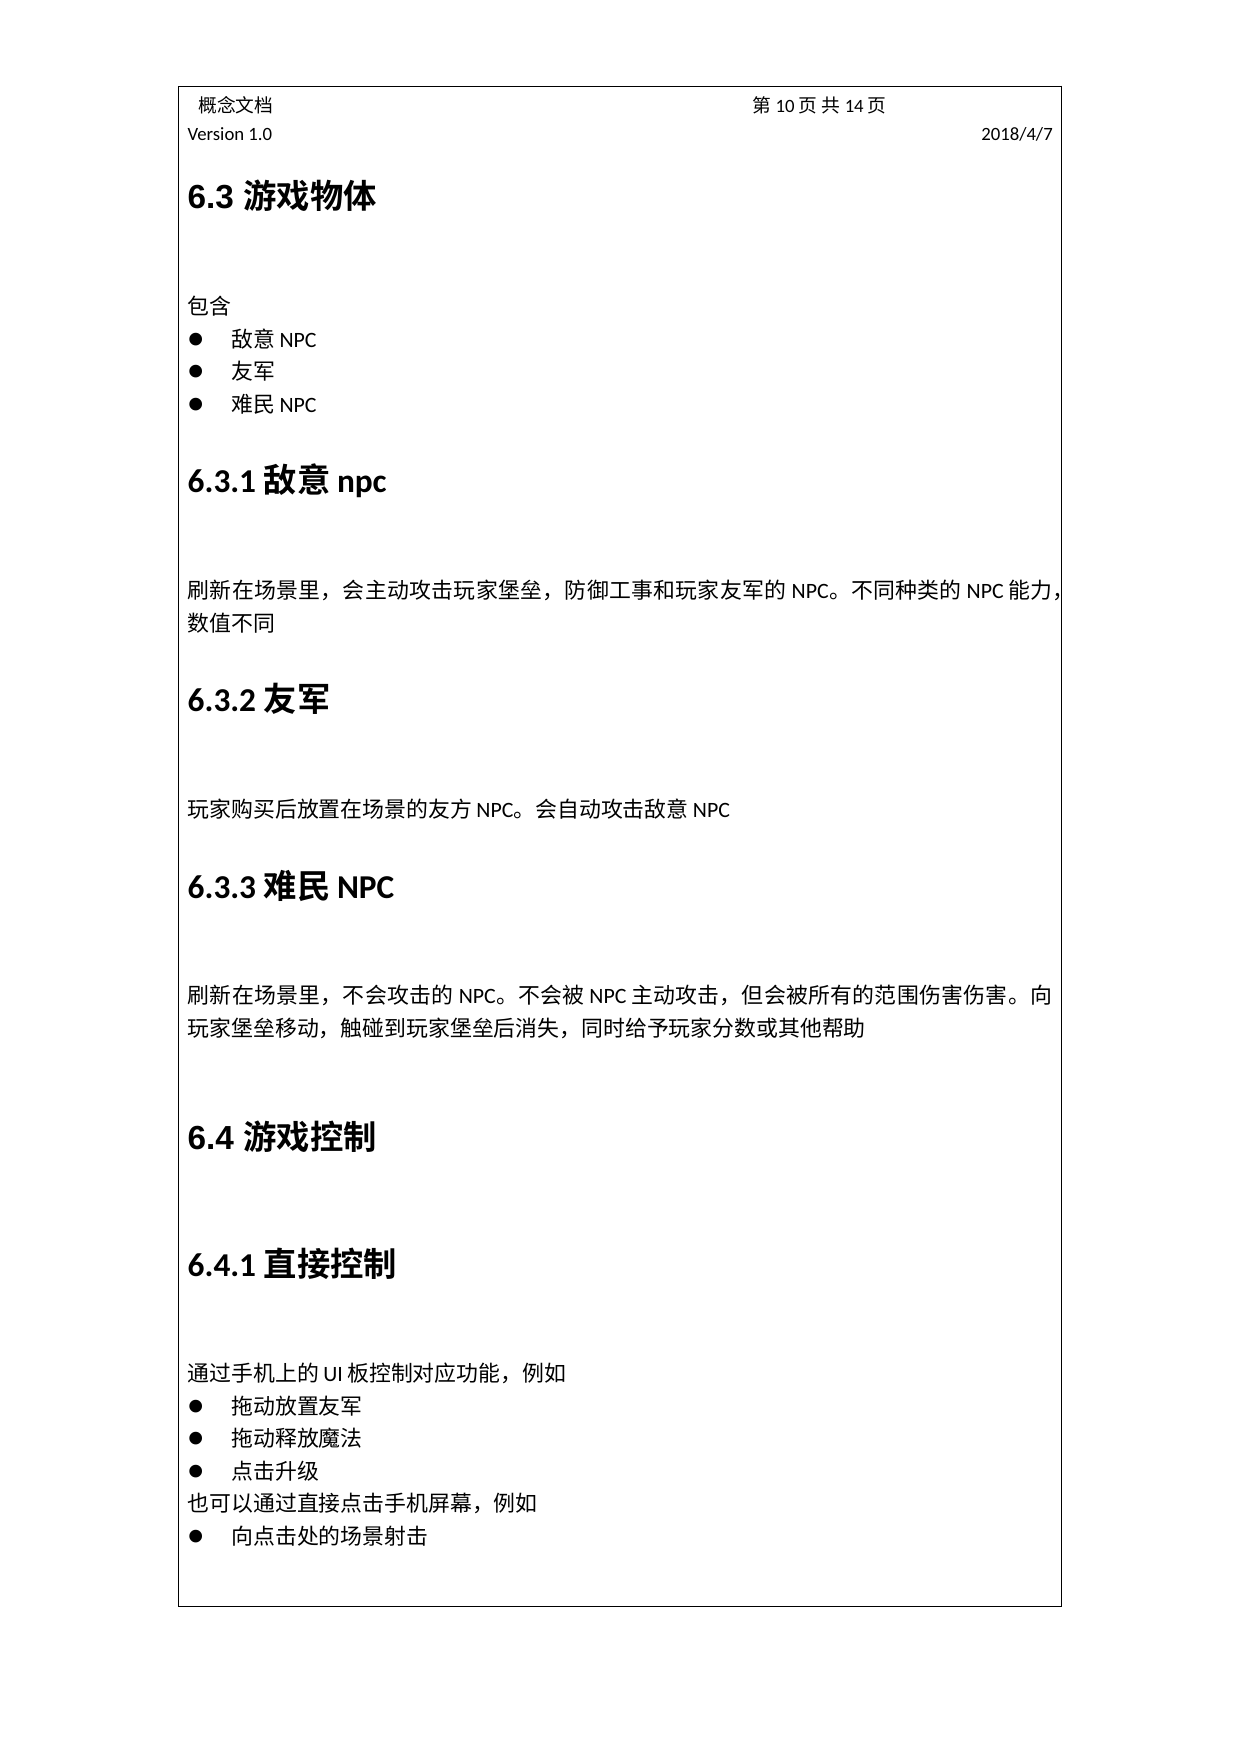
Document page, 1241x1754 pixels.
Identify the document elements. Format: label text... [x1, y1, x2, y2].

subtitle 直接控制 [187, 1229, 1053, 1294]
list 难民NPC [187, 386, 1053, 419]
subtitle 游戏物体 [187, 162, 1053, 227]
list 拖动放置友军 [187, 1388, 1053, 1421]
list 也可以通过直接点击手机屏幕，例如 [187, 1486, 1053, 1518]
list 拖动释放魔法 [187, 1421, 1053, 1453]
list 点击升级 [187, 1453, 1053, 1486]
list 刷新在场景里，不会攻击的NPC。不会被NPC主动攻击，但会被所有的范围伤害伤害。向玩家堡垒移动，触碰到玩家堡垒后消失，同时给予玩家分数或其他帮助 [187, 978, 1053, 1043]
subtitle 难民NPC [187, 851, 1053, 916]
subtitle 敌意npc [187, 446, 1053, 511]
list 包含 [187, 289, 1053, 321]
list 刷新在场景里，会主动攻击玩家堡垒，防御工事和玩家友军的NPC。不同种类的NPC能力，数值不同 [187, 573, 1053, 638]
list 敌意NPC [187, 321, 1053, 354]
subtitle 友军 [187, 665, 1053, 730]
list 通过手机上的UI板控制对应功能，例如 [187, 1356, 1053, 1388]
list 友军 [187, 354, 1053, 386]
text 玩家购买后放置在场景的友方NPC。会自动攻击敌意NPC [187, 791, 1053, 824]
list 向点击处的场景射击 [187, 1518, 1053, 1551]
subtitle 游戏控制 [187, 1102, 1053, 1167]
